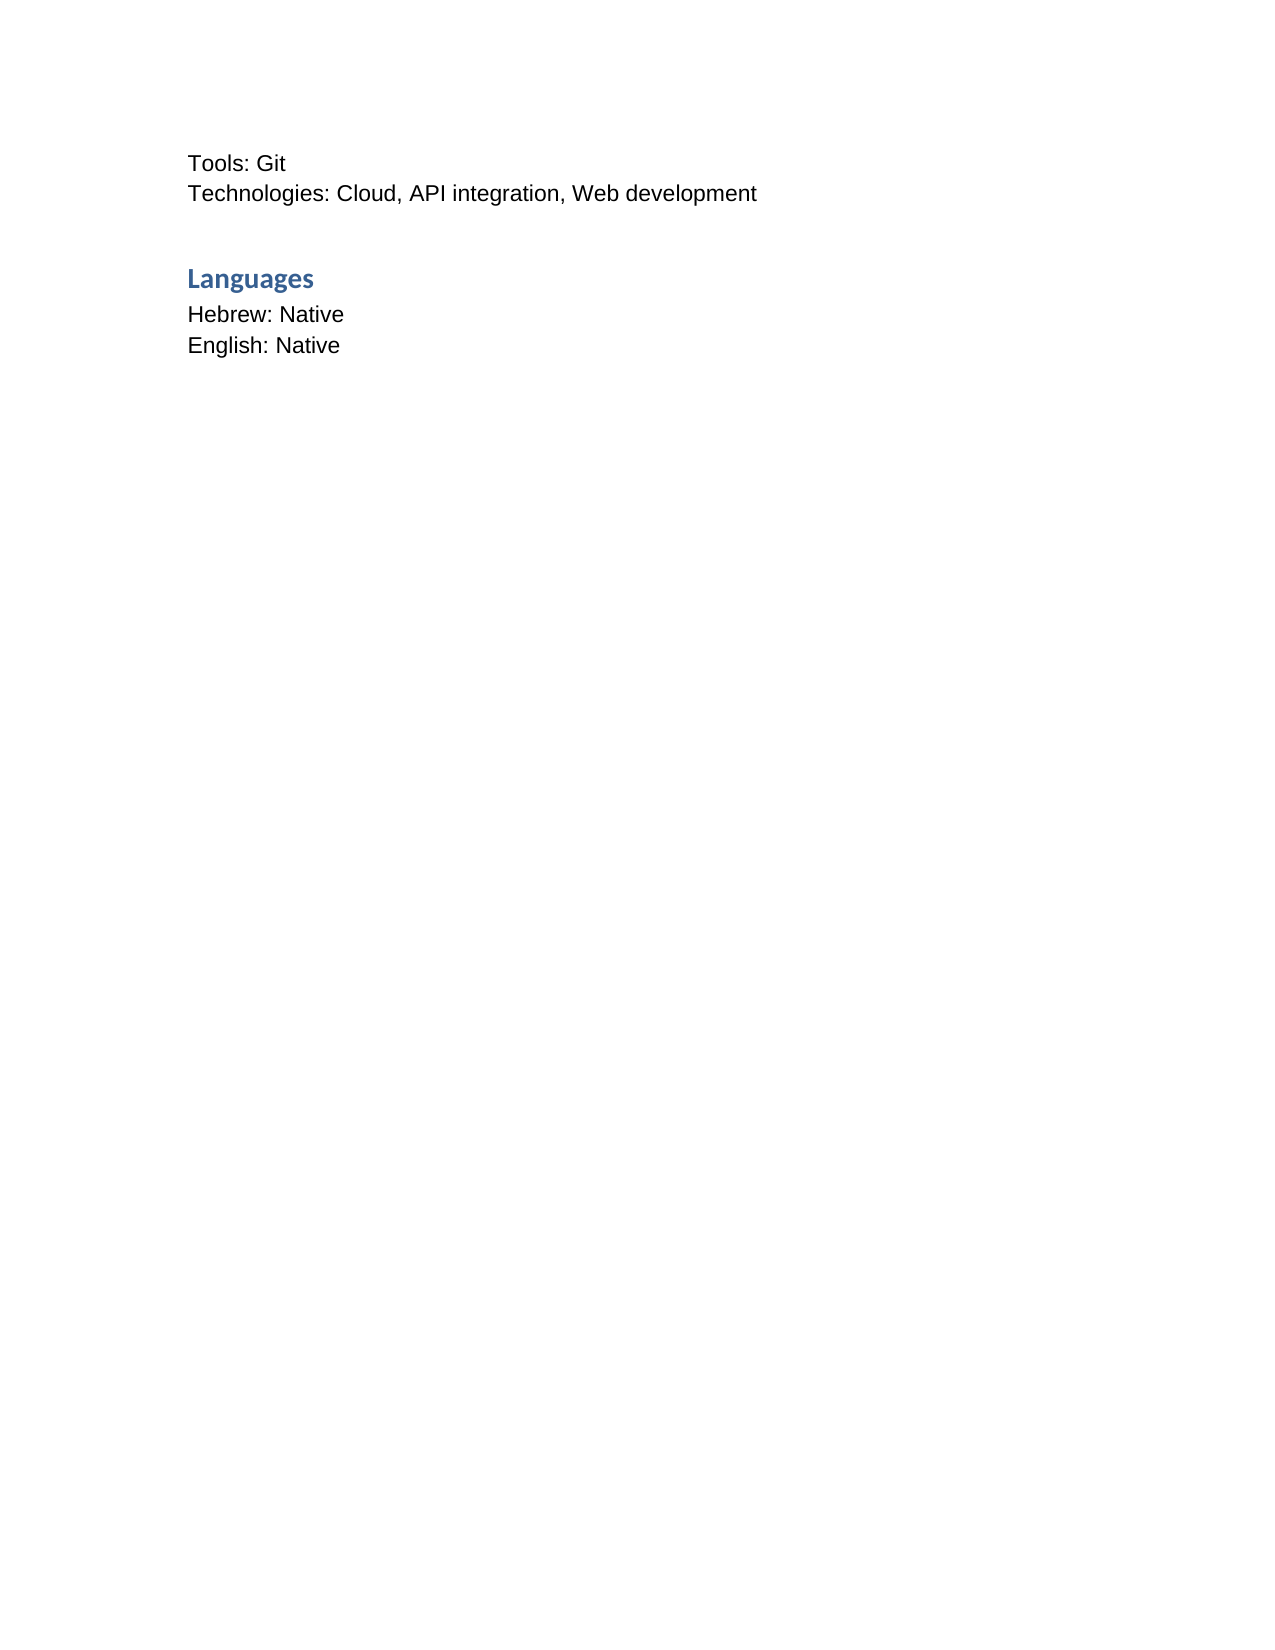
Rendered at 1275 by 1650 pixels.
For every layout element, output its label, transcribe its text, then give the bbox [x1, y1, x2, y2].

subtitle Languages [187, 260, 1087, 296]
text Hebrew: Native English: Native [187, 301, 1087, 358]
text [187, 150, 1087, 207]
